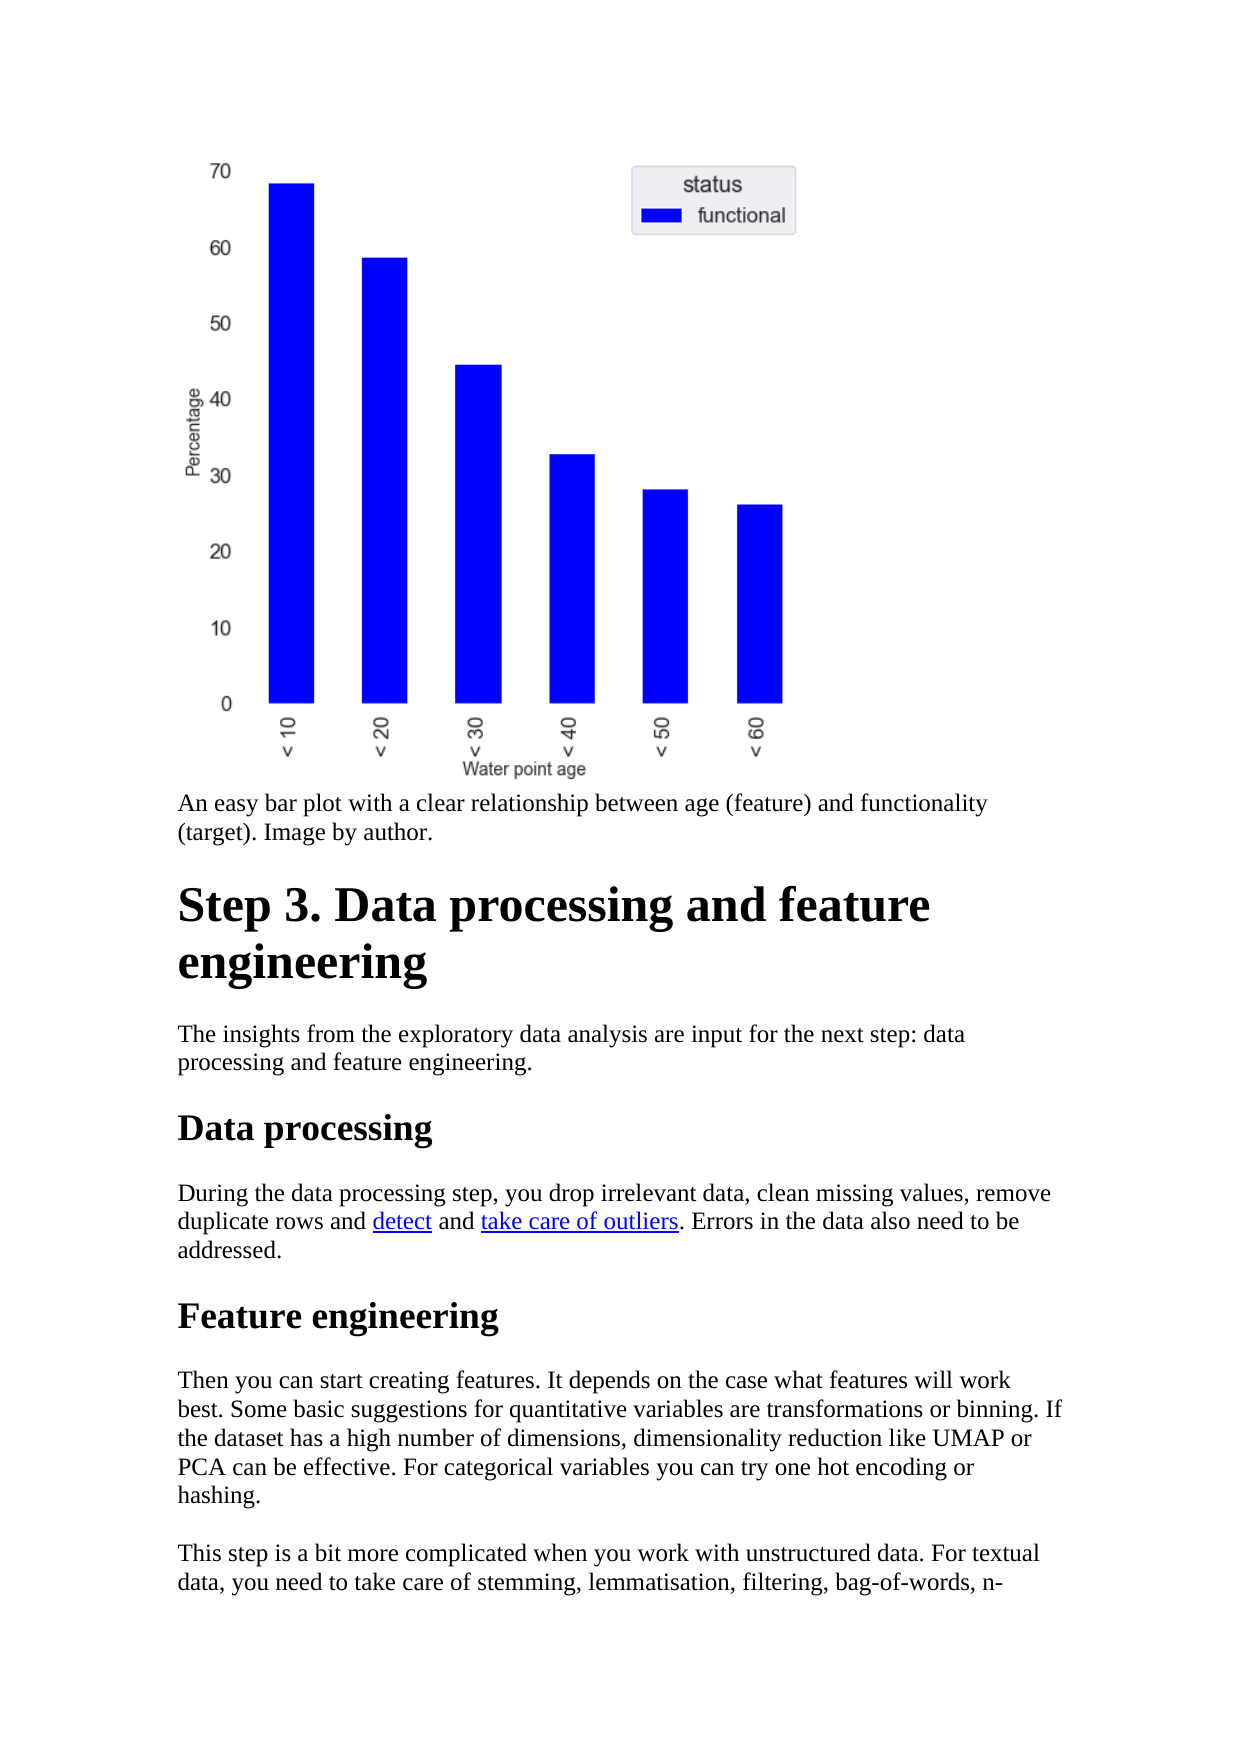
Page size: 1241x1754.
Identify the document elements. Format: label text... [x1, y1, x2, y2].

text Step 3. Data processing and feature engineering [177, 874, 1063, 989]
picture [177, 147, 814, 788]
text During the data processing step, you drop irrelevant data, clean missing values, remove duplicate rows and detect and take care of outliers. Errors in the data also need to be addressed. [177, 1178, 1063, 1264]
text An easy bar plot with a clear relationship between age (feature) and functionality (target). Image by author. [177, 788, 1063, 845]
text Data processing [177, 1105, 1063, 1148]
text Feature engineering [177, 1293, 1063, 1336]
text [177, 1538, 1063, 1596]
text Then you can start creating features. It depends on the case what features will work best. Some basic suggestions for quantitative variables are transformations or binning. If the dataset has a high number of dimensions, dimensionality reduction like UMAP or PCA can be effective. For categorical variables you can try one hot encoding or hashing. [177, 1365, 1063, 1509]
text The insights from the exploratory data analysis are input for the next step: data processing and feature engineering. [177, 1019, 1063, 1076]
